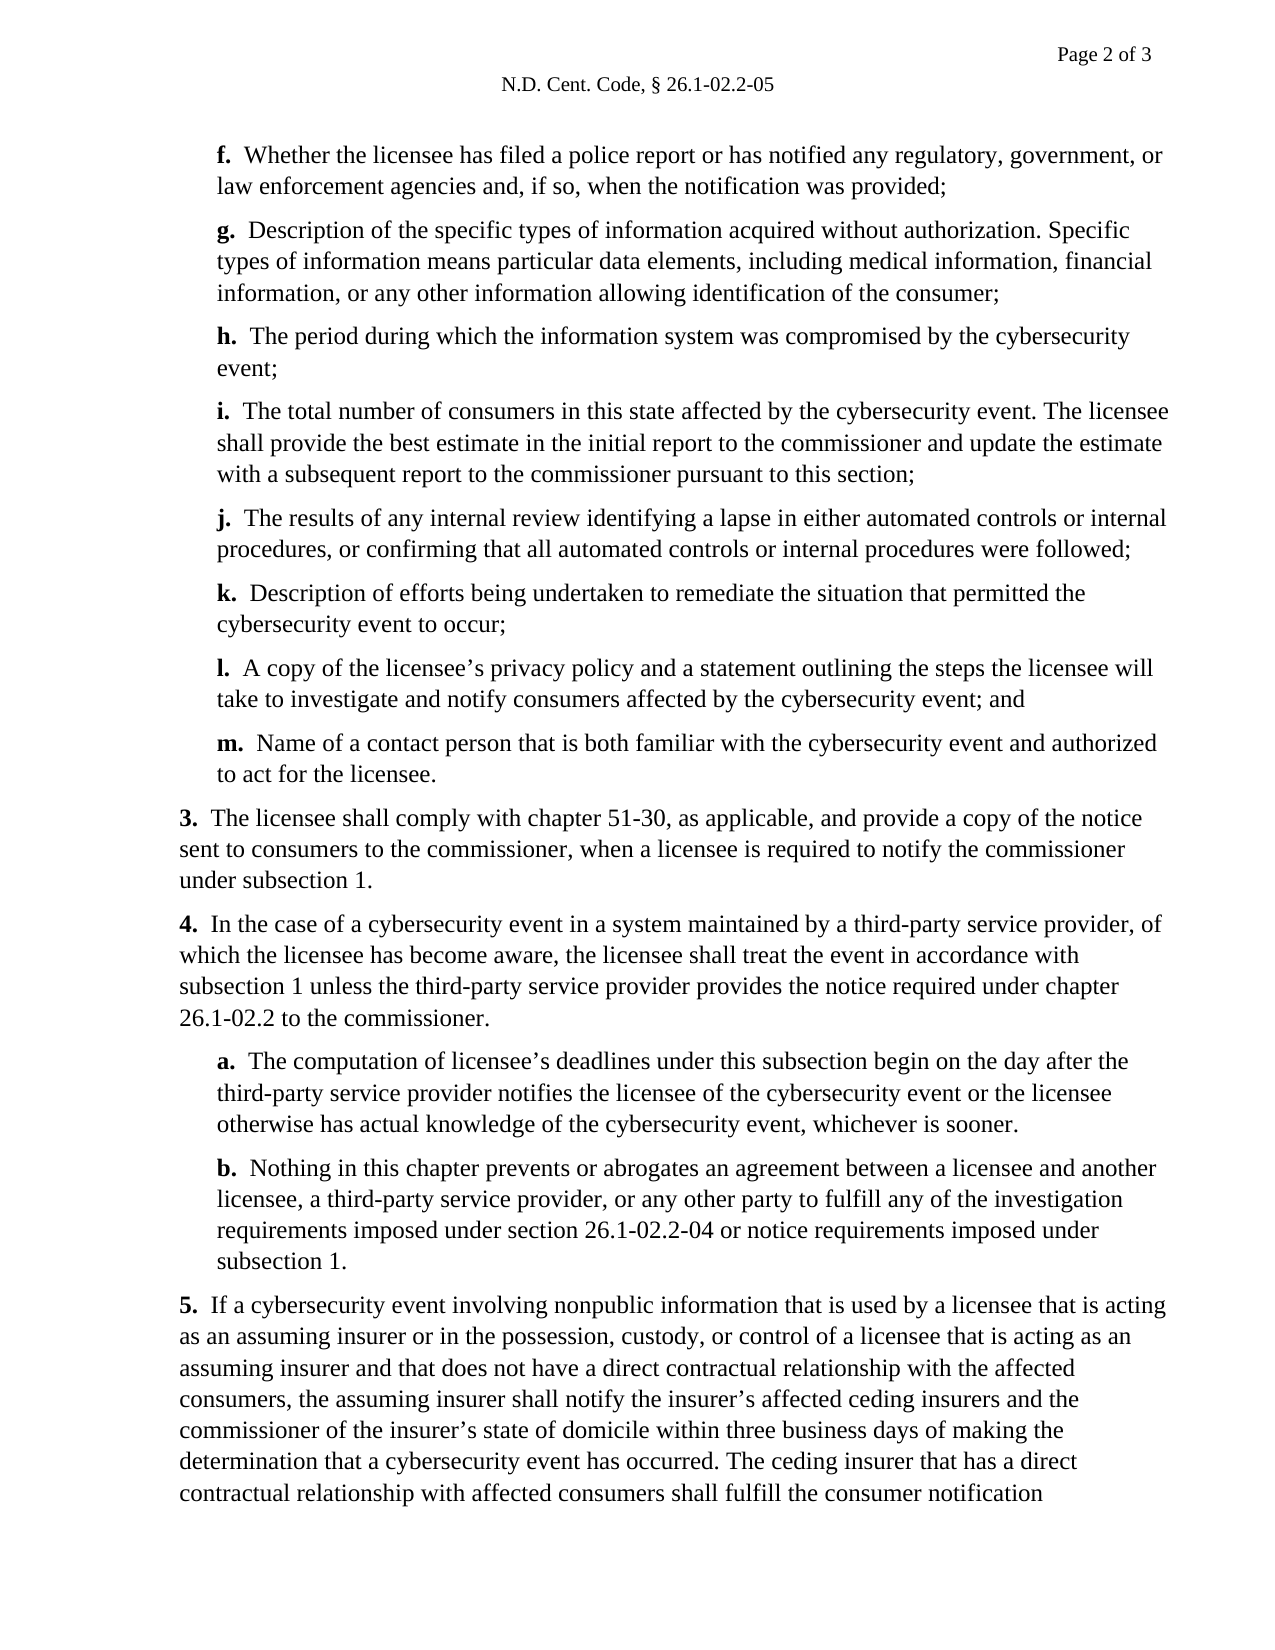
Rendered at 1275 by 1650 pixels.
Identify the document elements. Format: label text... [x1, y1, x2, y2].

text g. Description of the specific types of information acquired without authorization. Specific types of information means particular data elements, including medical information, financial information, or any other information allowing identification of the consumer; [217, 213, 1171, 306]
text 4. In the case of a cybersecurity event in a system maintained by a third-party service provider, of which the licensee has become aware, the licensee shall treat the event in accordance with subsection 1 unless the third-party service provider provides the notice required under chapter 26.1-02.2 to the commissioner. [179, 906, 1171, 1031]
text h. The period during which the information system was compromised by the cybersecurity event; [217, 319, 1171, 381]
text a. The computation of licensee’s deadlines under this subsection begin on the day after the third-party service provider notifies the licensee of the cybersecurity event or the licensee otherwise has actual knowledge of the cybersecurity event, whichever is sooner. [217, 1044, 1171, 1138]
text f. Whether the licensee has filed a police report or has notified any regulatory, government, or law enforcement agencies and, if so, when the notification was provided; [217, 138, 1171, 200]
text m. Name of a contact person that is both familiar with the cybersecurity event and authorized to act for the licensee. [217, 725, 1171, 788]
text 3. The licensee shall comply with chapter 51-30, as applicable, and provide a copy of the notice sent to consumers to the commissioner, when a licensee is required to notify the commissioner under subsection 1. [179, 800, 1171, 894]
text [179, 1288, 1171, 1506]
text j. The results of any internal review identifying a lapse in either automated controls or internal procedures, or confirming that all automated controls or internal procedures were followed; [217, 500, 1171, 563]
text k. Description of efforts being undertaken to remediate the situation that permitted the cybersecurity event to occur; [217, 575, 1171, 638]
text b. Nothing in this chapter prevents or abrogates an agreement between a licensee and another licensee, a third-party service provider, or any other party to fulfill any of the investigation requirements imposed under section 26.1-02.2-04 or notice requirements imposed under subsection 1. [217, 1150, 1171, 1275]
text l. A copy of the licensee’s privacy policy and a statement outlining the steps the licensee will take to investigate and notify consumers affected by the cybersecurity event; and [217, 650, 1171, 713]
text i. The total number of consumers in this state affected by the cybersecurity event. The licensee shall provide the best estimate in the initial report to the commissioner and update the estimate with a subsequent report to the commissioner pursuant to this section; [217, 394, 1171, 488]
